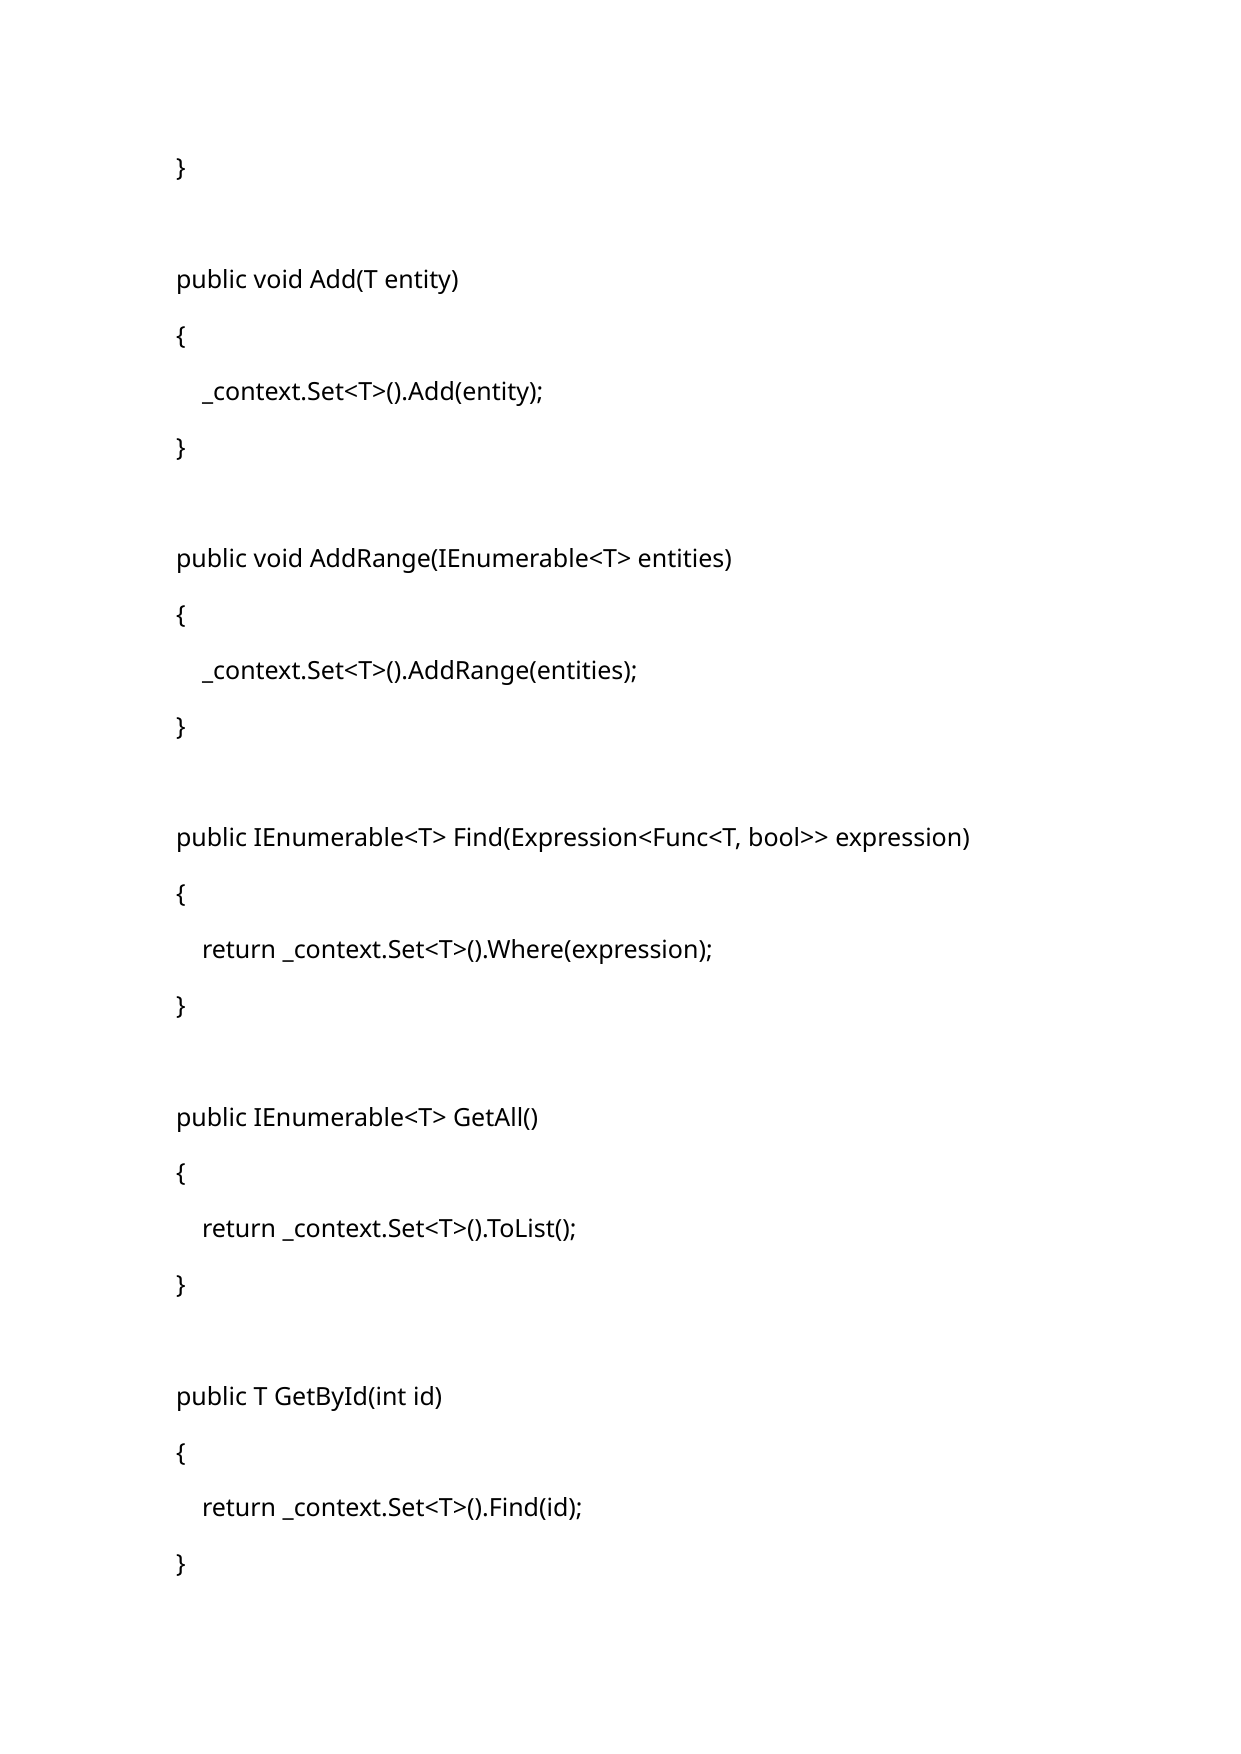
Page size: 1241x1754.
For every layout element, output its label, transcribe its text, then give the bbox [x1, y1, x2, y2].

text } [150, 1546, 1090, 1580]
text return _context.Set<T>().Where(expression); [150, 932, 1090, 966]
text { [150, 1155, 1090, 1189]
text public IEnumerable<T> Find(Expression<Func<T, bool>> expression) [150, 820, 1090, 854]
text public IEnumerable<T> GetAll() [150, 1099, 1090, 1133]
text } [150, 429, 1090, 463]
text { [150, 317, 1090, 352]
text _context.Set<T>().AddRange(entities); [150, 652, 1090, 687]
text public T GetById(int id) [150, 1378, 1090, 1412]
text _context.Set<T>().Add(entity); [150, 373, 1090, 407]
text } [150, 987, 1090, 1022]
text public void AddRange(IEnumerable<T> entities) [150, 541, 1090, 575]
text } [150, 150, 1090, 184]
text return _context.Set<T>().Find(id); [150, 1490, 1090, 1524]
text { [150, 876, 1090, 910]
text } [150, 1267, 1090, 1301]
text } [150, 708, 1090, 742]
text { [150, 597, 1090, 631]
text public void Add(T entity) [150, 262, 1090, 296]
text return _context.Set<T>().ToList(); [150, 1211, 1090, 1245]
text { [150, 1434, 1090, 1468]
